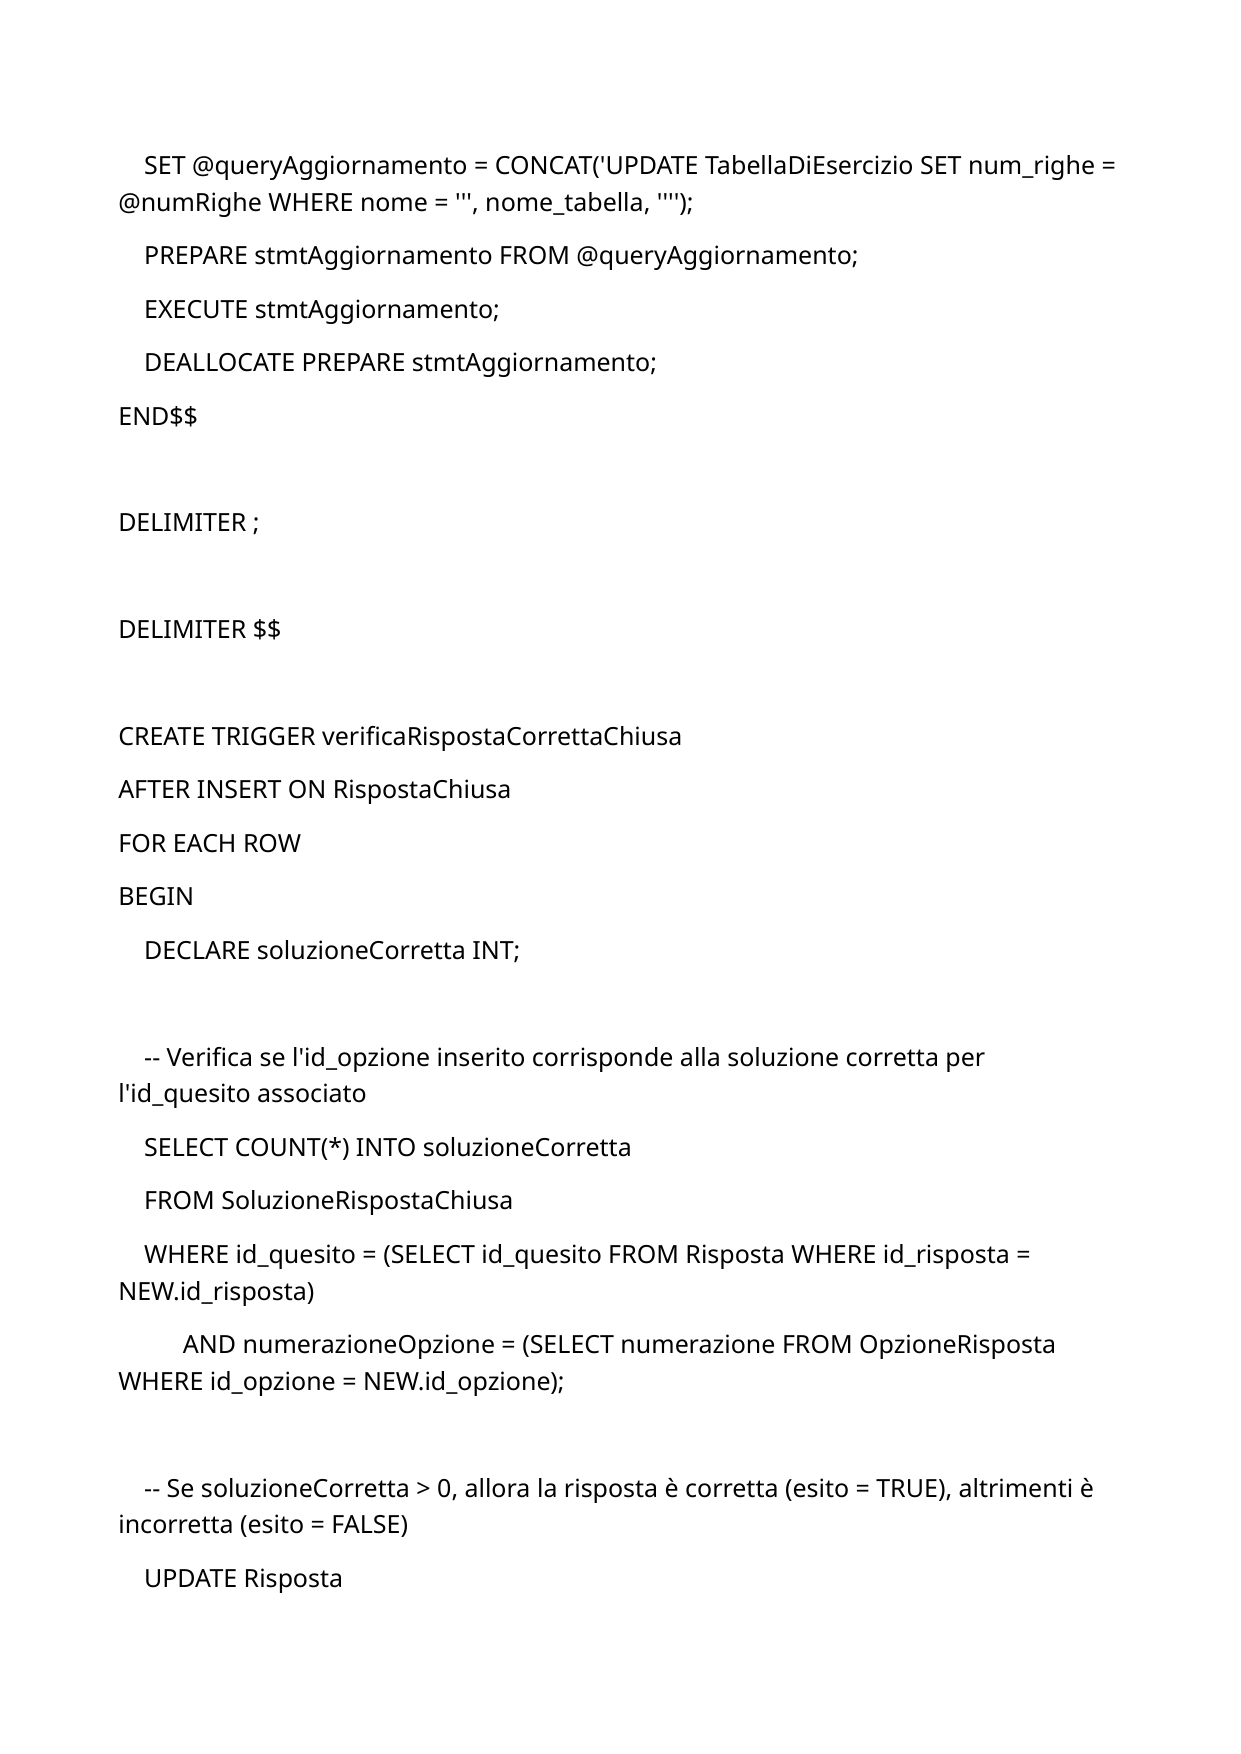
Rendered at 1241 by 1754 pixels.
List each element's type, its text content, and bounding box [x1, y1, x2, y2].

text AND numerazioneOpzione = (SELECT numerazione FROM OpzioneRisposta WHERE id_opzione = NEW.id_opzione); [118, 1327, 1122, 1397]
text FOR EACH ROW [118, 826, 1122, 860]
text END$$ [118, 398, 1122, 432]
text WHERE id_quesito = (SELECT id_quesito FROM Risposta WHERE id_risposta = NEW.id_risposta) [118, 1236, 1122, 1307]
text DECLARE soluzioneCorretta INT; [118, 932, 1122, 967]
text PREPARE stmtAggiornamento FROM @queryAggiornamento; [118, 238, 1122, 272]
text SET @queryAggiornamento = CONCAT('UPDATE TabellaDiEsercizio SET num_righe = @numRighe WHERE nome = ''', nome_tabella, ''''); [118, 148, 1122, 218]
text DELIMITER $$ [118, 612, 1122, 646]
text EXECUTE stmtAggiornamento; [118, 291, 1122, 325]
text CREATE TRIGGER verificaRispostaCorrettaChiusa [118, 719, 1122, 753]
text UPDATE Risposta [118, 1561, 1122, 1594]
text FROM SoluzioneRispostaChiusa [118, 1183, 1122, 1217]
text BEGIN [118, 879, 1122, 913]
text DEALLOCATE PREPARE stmtAggiornamento; [118, 345, 1122, 379]
text -- Se soluzioneCorretta > 0, allora la risposta è corretta (esito = TRUE), altrimenti è incorretta (esito = FALSE) [118, 1470, 1122, 1541]
text SELECT COUNT(*) INTO soluzioneCorretta [118, 1129, 1122, 1164]
text AFTER INSERT ON RispostaChiusa [118, 772, 1122, 806]
text DELIMITER ; [118, 505, 1122, 539]
text -- Verifica se l'id_opzione inserito corrisponde alla soluzione corretta per l'id_quesito associato [118, 1039, 1122, 1110]
